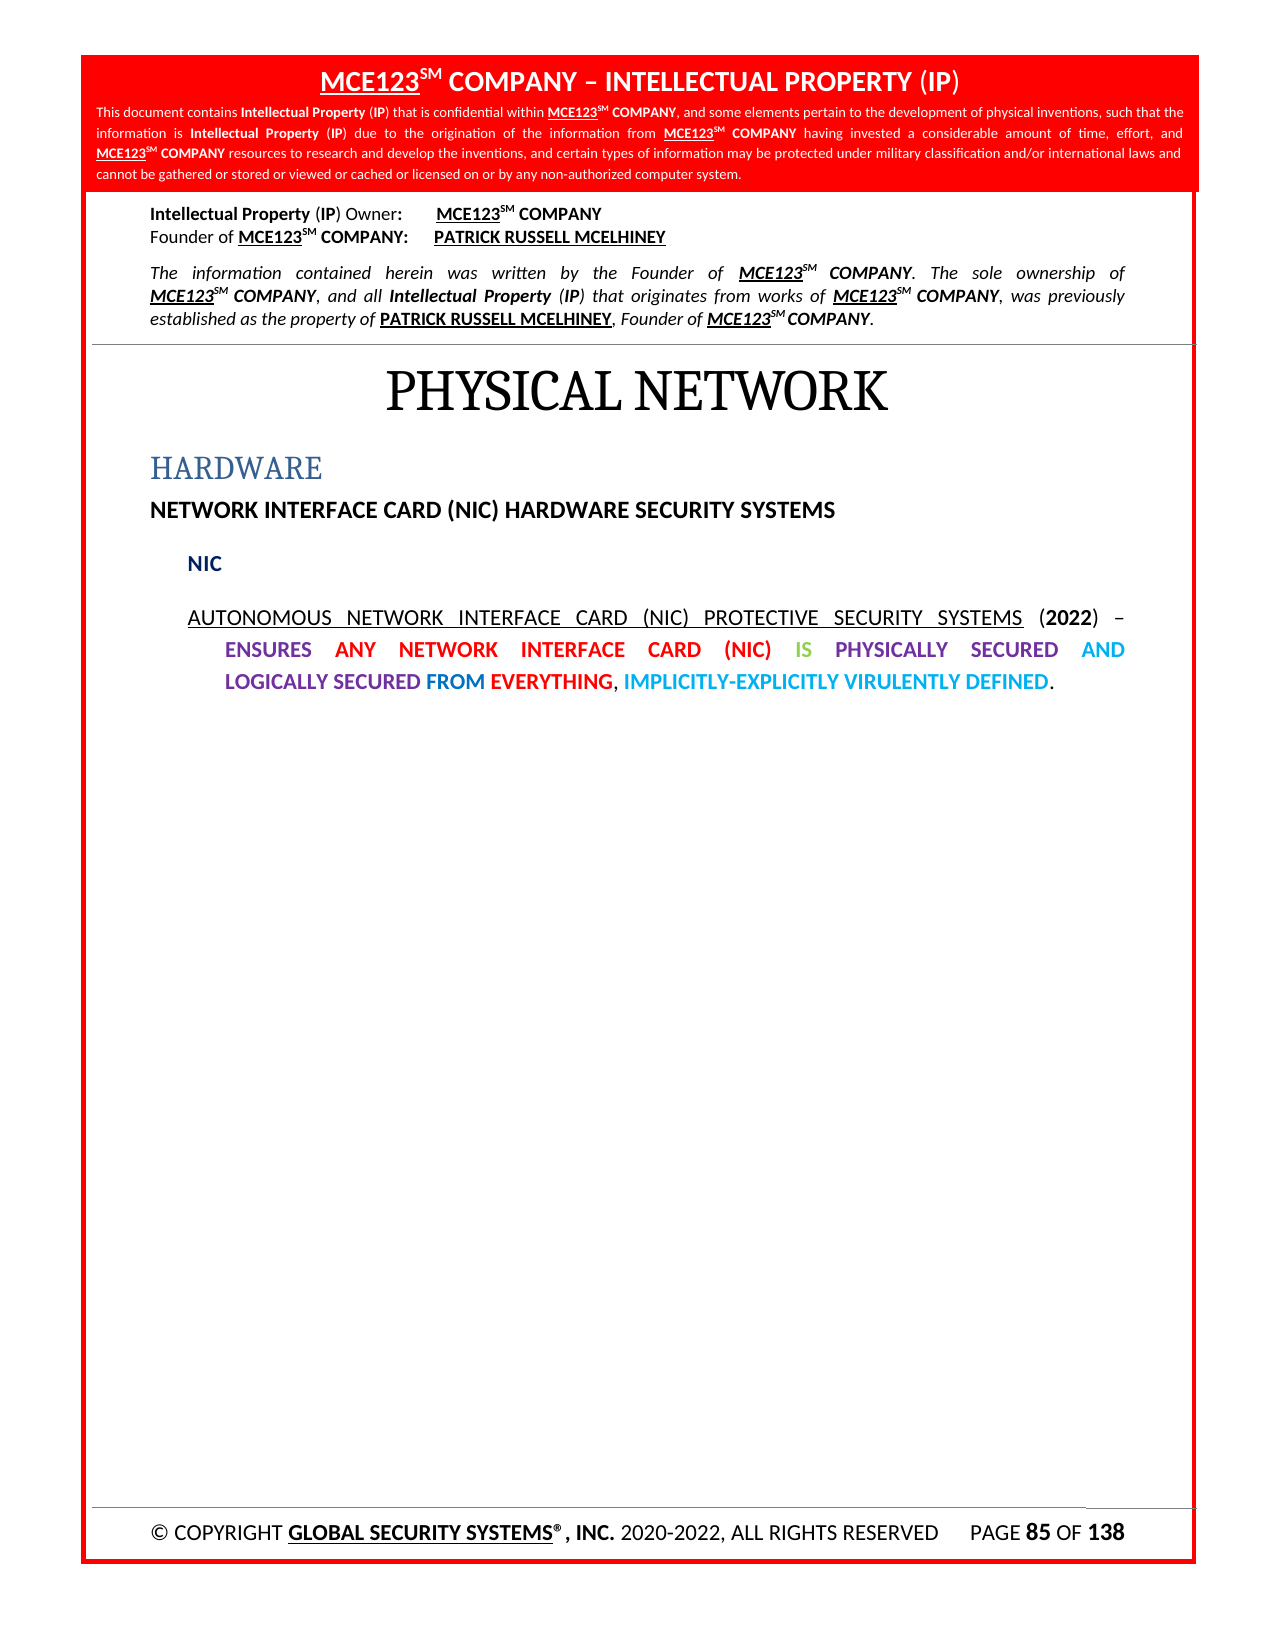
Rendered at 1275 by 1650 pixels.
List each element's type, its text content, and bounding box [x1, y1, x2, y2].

text AUTONOMOUS NETWORK INTERFACE CARD (NIC) PROTECTIVE SECURITY SYSTEMS (2022) – ENSURES ANY NETWORK INTERFACE CARD (NIC) IS PHYSICALLY SECURED AND LOGICALLY SECURED FROM EVERYTHING, IMPLICITLY-EXPLICITLY VIRULENTLY DEFINED. [187, 603, 1125, 695]
text NETWORK INTERFACE CARD (NIC) HARDWARE SECURITY SYSTEMS [150, 494, 1125, 524]
subtitle HARDWARE [150, 450, 1125, 488]
title PHYSICAL NETWORK [150, 358, 1125, 425]
text NIC [187, 549, 1125, 578]
